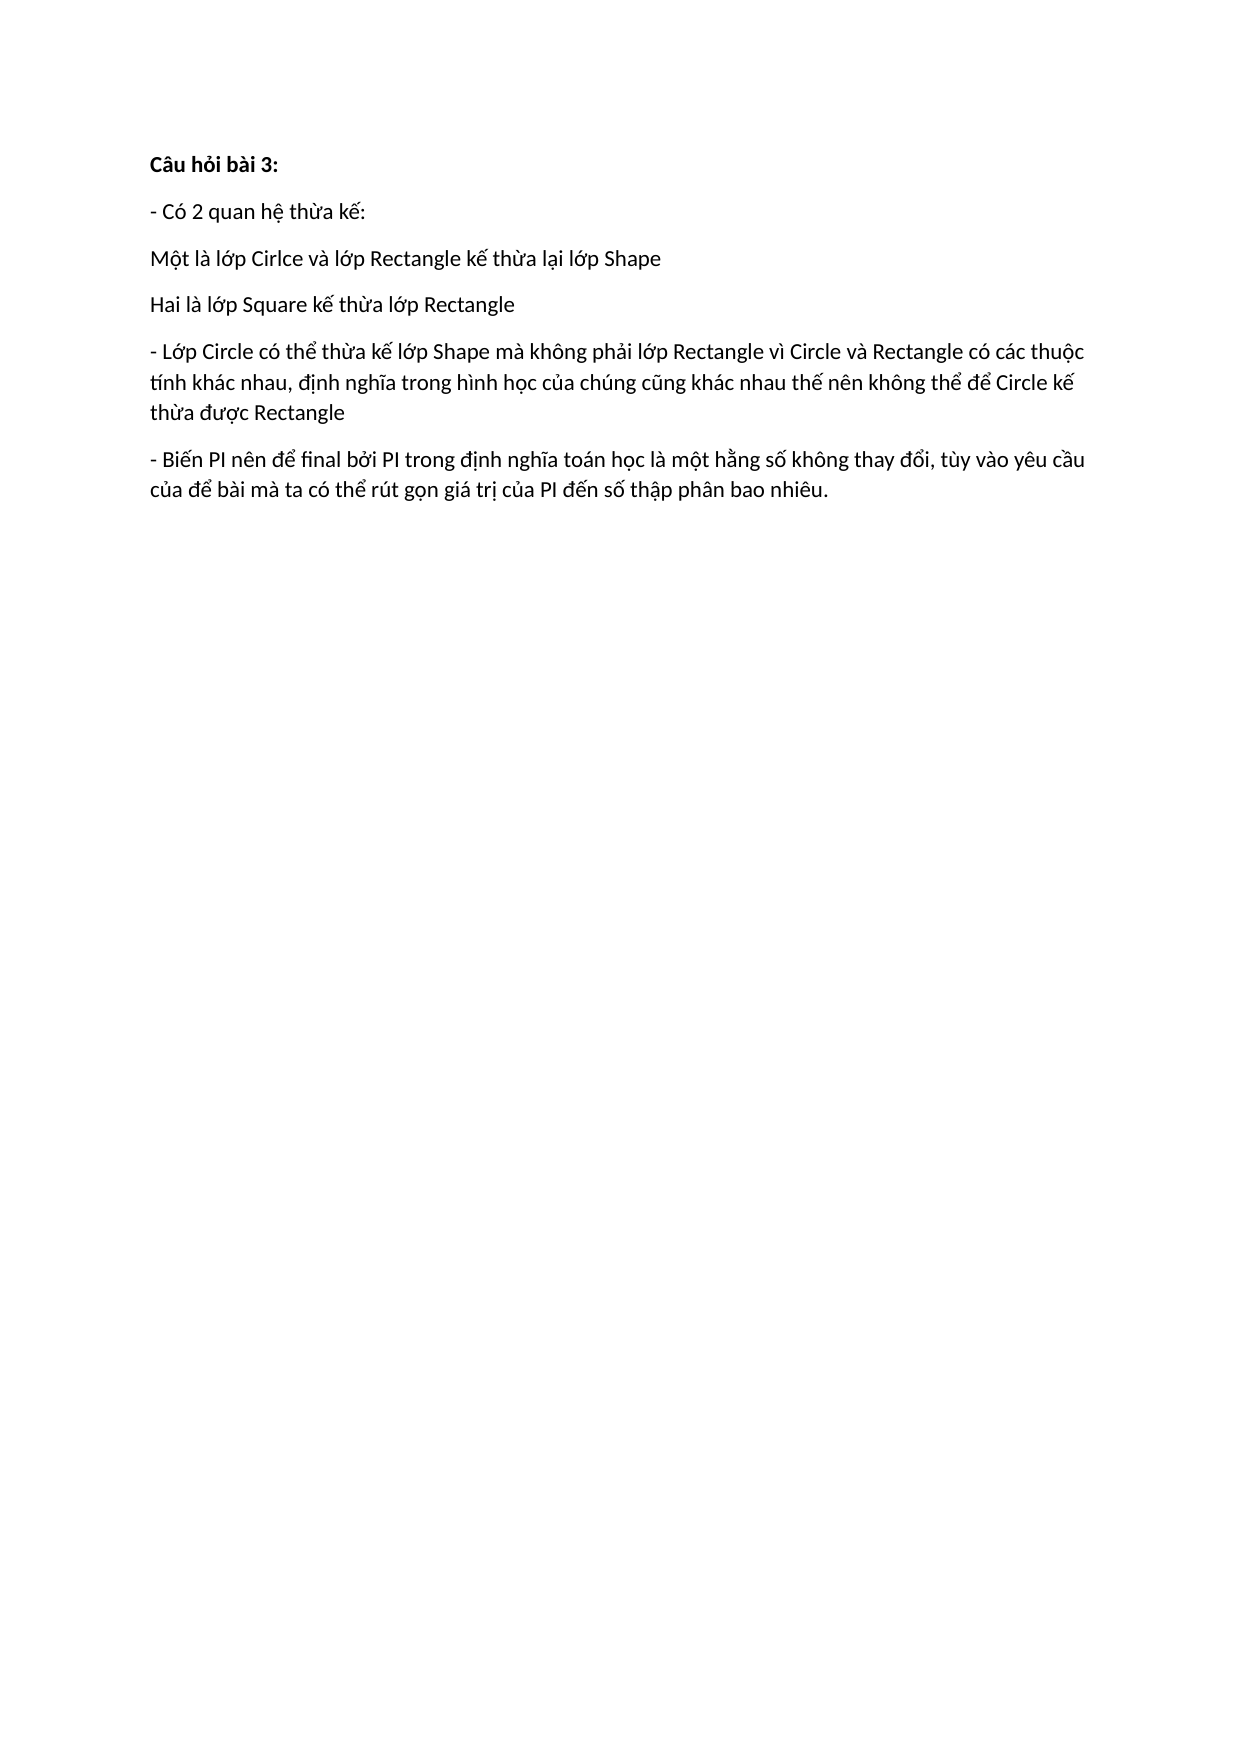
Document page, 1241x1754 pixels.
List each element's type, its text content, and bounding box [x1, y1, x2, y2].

text Câu hỏi bài 3: [150, 150, 1090, 178]
text - Biến PI nên để final bởi PI trong định nghĩa toán học là một hằng số không thay đổi, tùy vào yêu cầu của để bài mà ta có thể rút gọn giá trị của PI đến số thập phân bao nhiêu. [150, 445, 1090, 503]
text - Lớp Circle có thể thừa kế lớp Shape mà không phải lớp Rectangle vì Circle và Rectangle có các thuộc tính khác nhau, định nghĩa trong hình học của chúng cũng khác nhau thế nên không thể để Circle kế thừa được Rectangle [150, 337, 1090, 426]
text - Có 2 quan hệ thừa kế: [150, 197, 1090, 225]
text ​Một là lớp Cirlce và lớp Rectangle kế thừa lại lớp Shape [150, 244, 1090, 272]
text Hai là lớp Square kế thừa lớp Rectangle [150, 291, 1090, 319]
